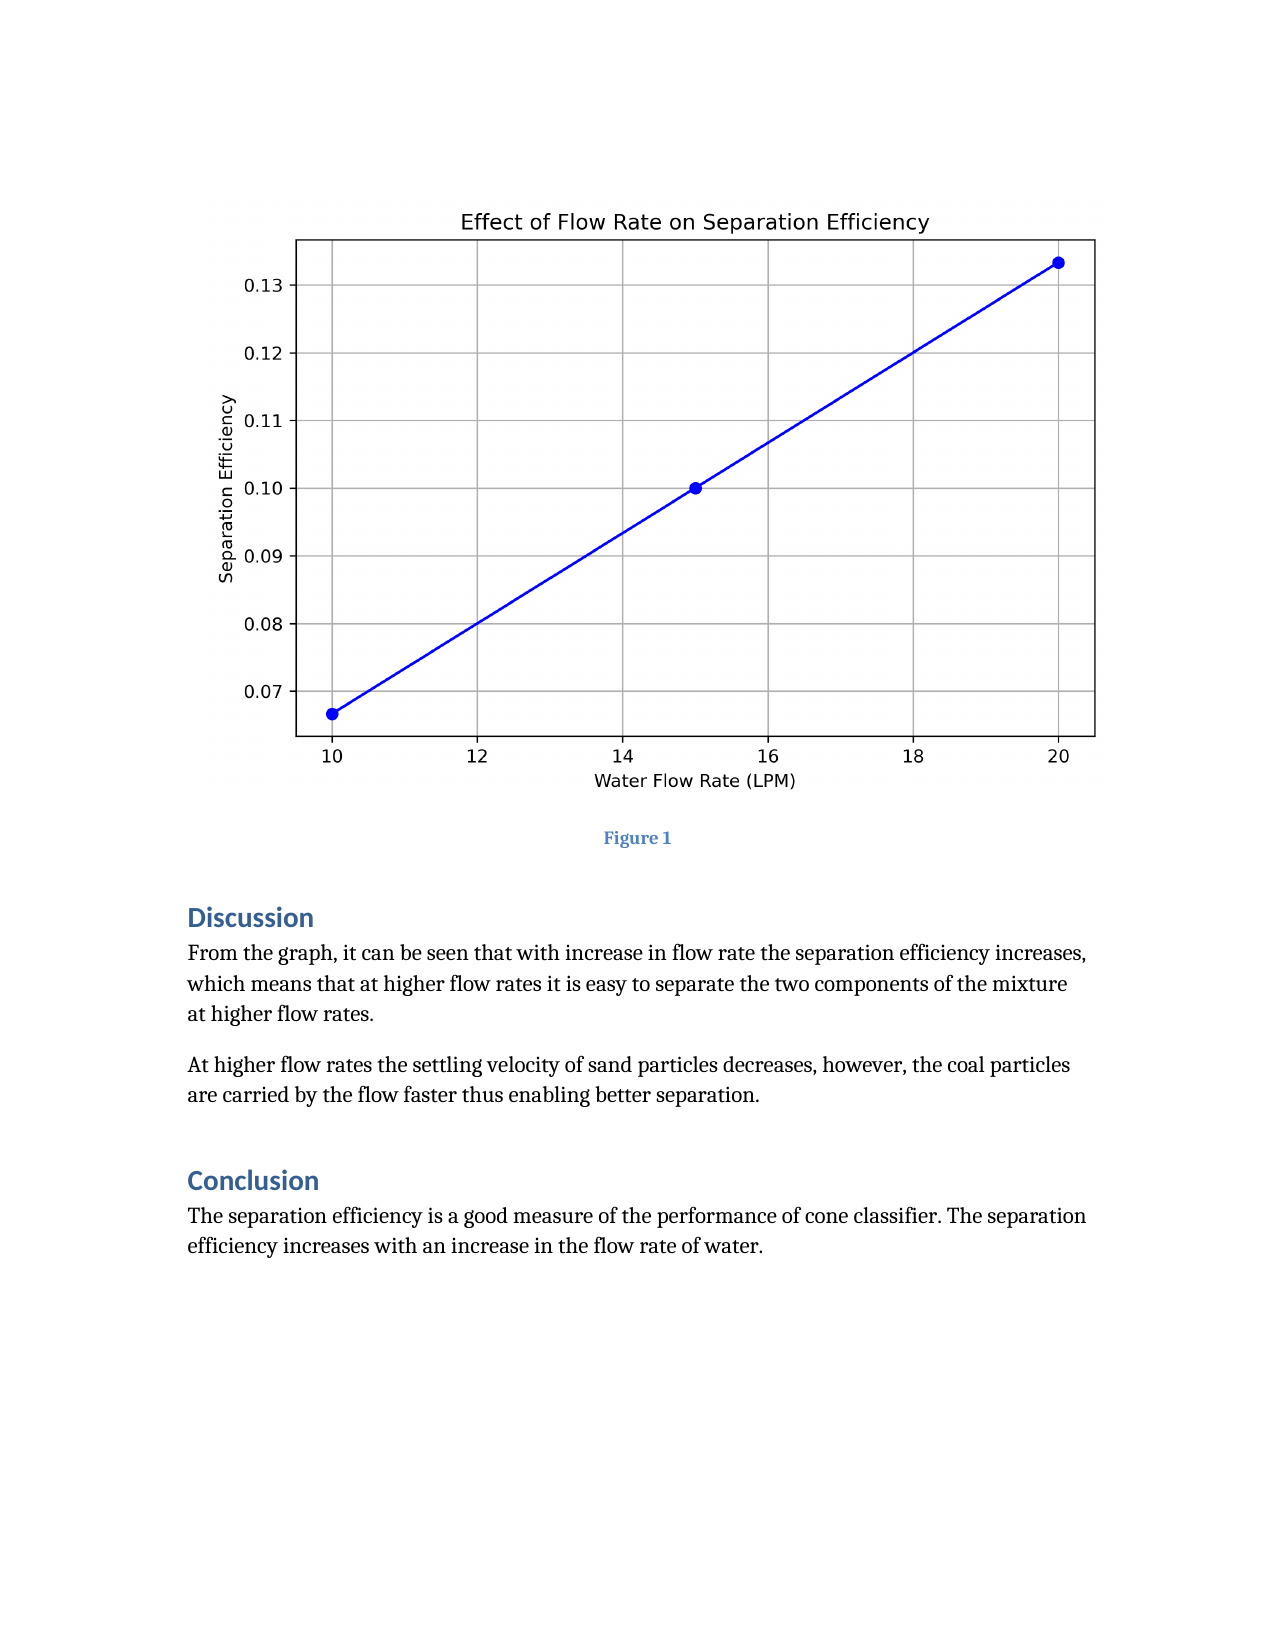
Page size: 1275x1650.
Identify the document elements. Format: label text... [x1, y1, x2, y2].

text From the graph, it can be seen that with increase in flow rate the separation efficiency increases, which means that at higher flow rates it is easy to separate the two components of the mixture at higher flow rates. [187, 940, 1087, 1027]
subtitle Discussion [187, 899, 1087, 935]
text At higher flow rates the settling velocity of sand particles decreases, however, the coal particles are carried by the flow faster thus enabling better separation. [187, 1052, 1087, 1108]
picture [206, 201, 1107, 803]
subtitle Conclusion [187, 1162, 1087, 1198]
text Figure 1 [187, 828, 1087, 849]
text The separation efficiency is a good measure of the performance of cone classifier. The separation efficiency increases with an increase in the flow rate of water. [187, 1203, 1087, 1259]
